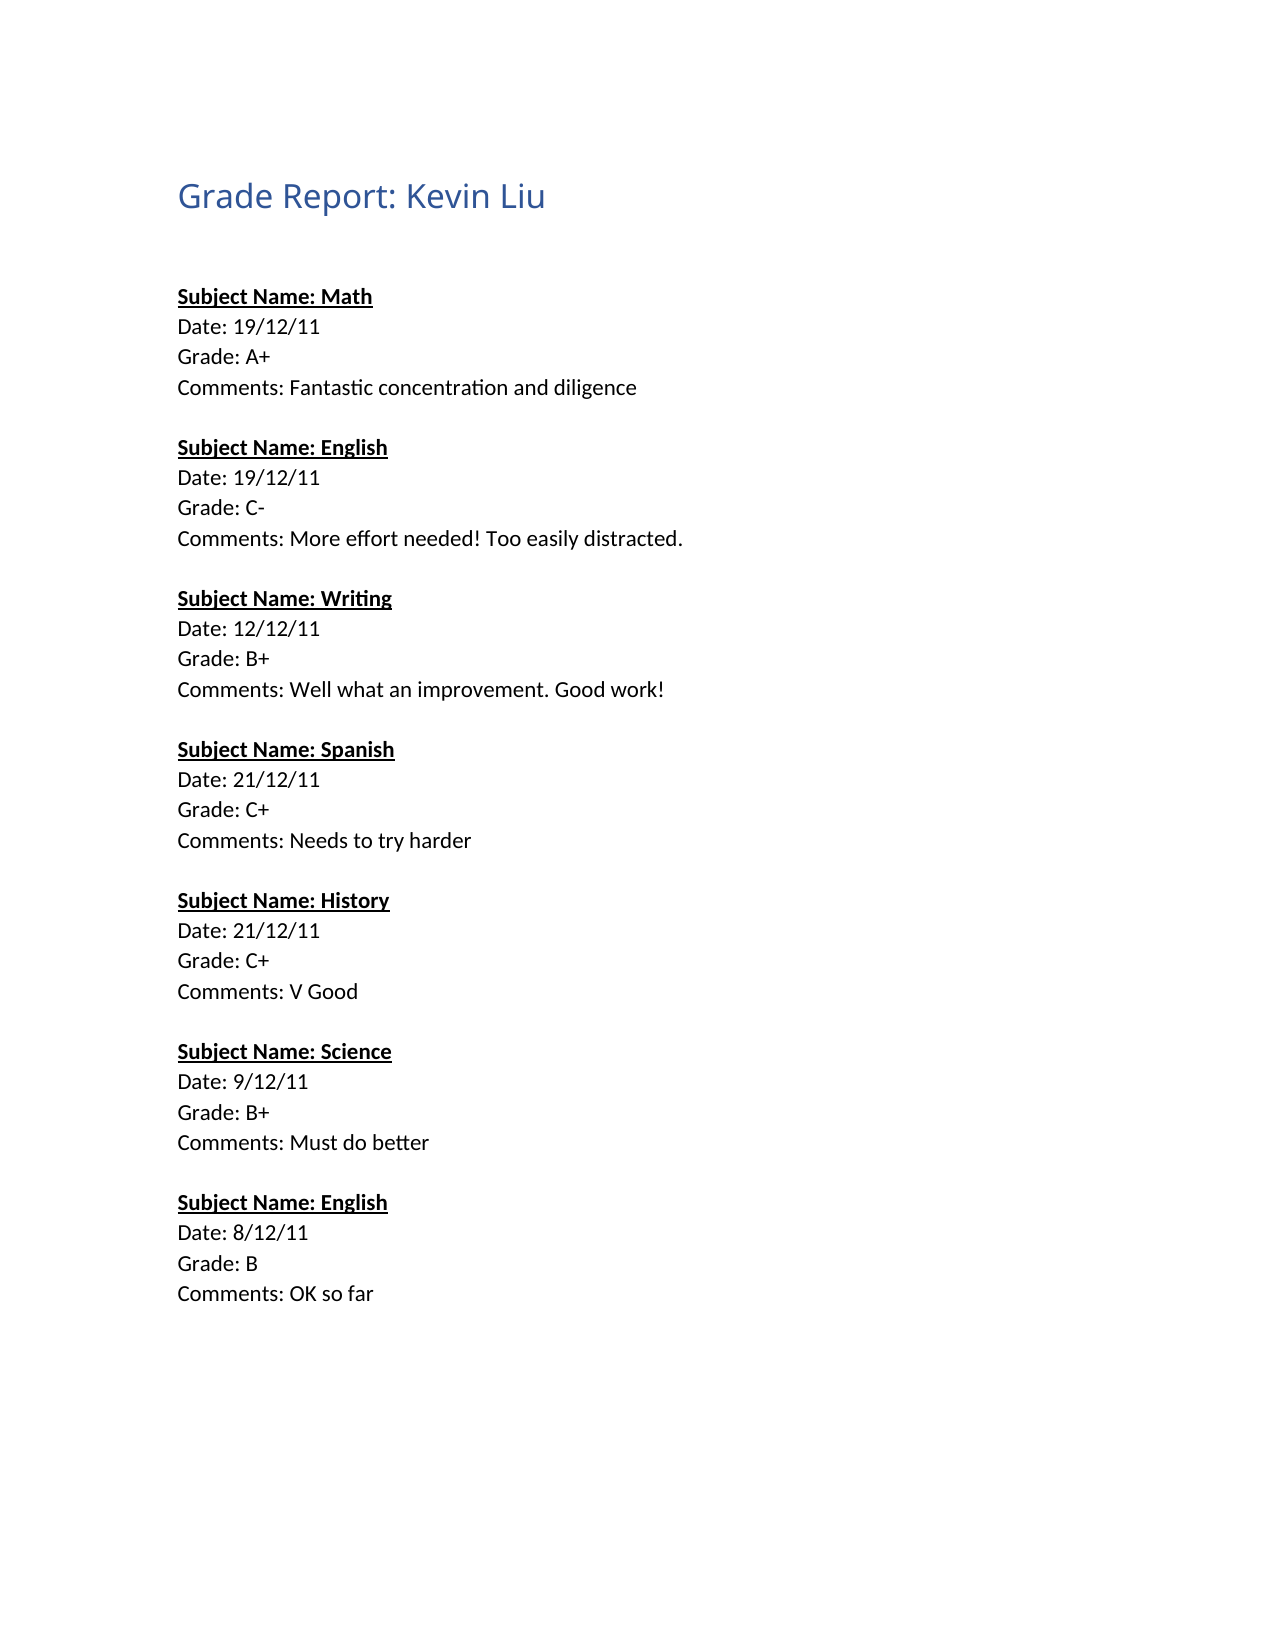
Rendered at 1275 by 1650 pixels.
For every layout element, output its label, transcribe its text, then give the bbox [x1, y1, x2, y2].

text Subject Name: Math Date: 19/12/11 Grade: A+ Comments: Fantastic concentration and diligence Subject Name: English Date: 19/12/11 Grade: C- Comments: More effort needed! Too easily distracted. Subject Name: Writing Date: 12/12/11 Grade: B+ Comments: Well what an improvement. Good work! Subject Name: Spanish Date: 21/12/11 Grade: C+ Comments: Needs to try harder Subject Name: History Date: 21/12/11 Grade: C+ Comments: V Good Subject Name: Science Date: 9/12/11 Grade: B+ Comments: Must do better Subject Name: English Date: 8/12/11 Grade: B Comments: OK so far [177, 222, 1098, 1367]
subtitle Grade Report: Kevin Liu [177, 173, 1098, 218]
